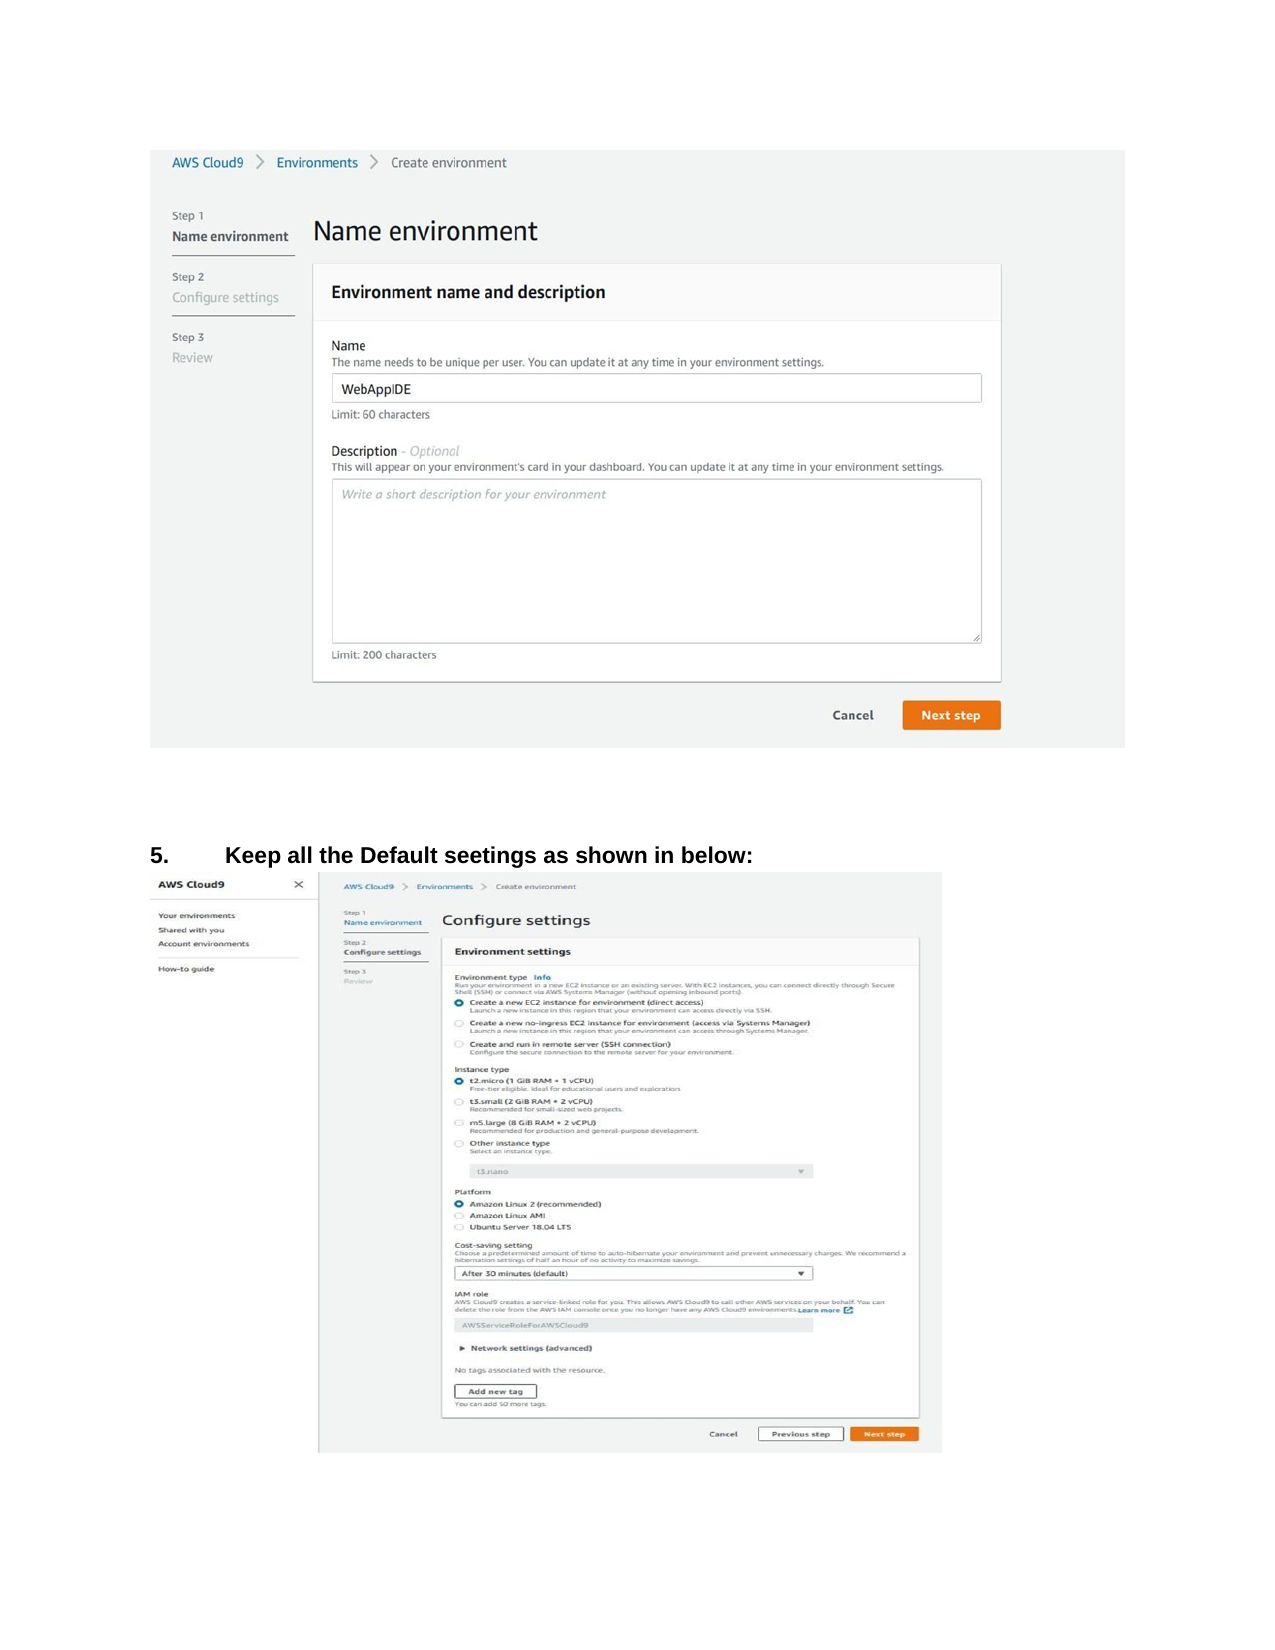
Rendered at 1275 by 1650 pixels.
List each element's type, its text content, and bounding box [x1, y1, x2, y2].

text 5. Keep all the Default seetings as shown in below: [150, 842, 1125, 869]
picture [150, 872, 943, 1453]
picture [150, 150, 1125, 748]
